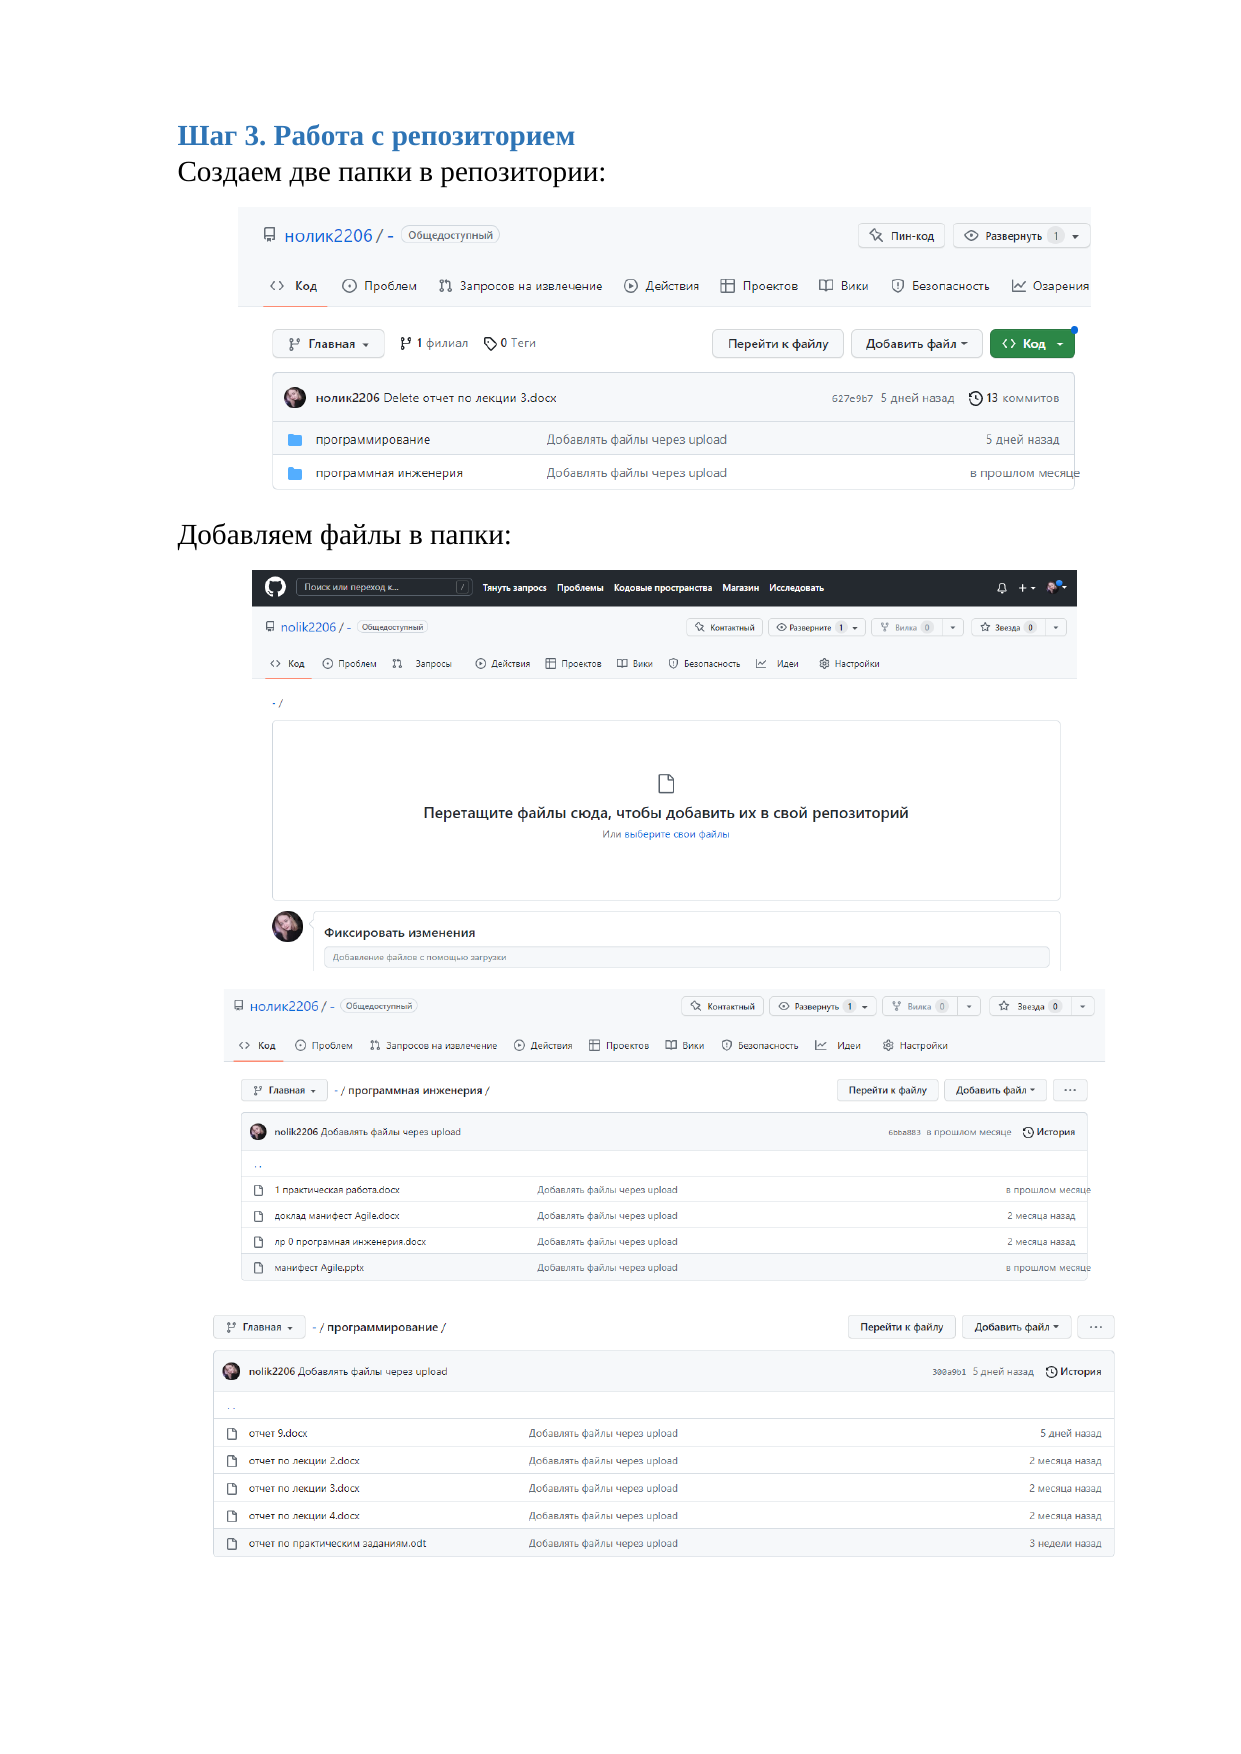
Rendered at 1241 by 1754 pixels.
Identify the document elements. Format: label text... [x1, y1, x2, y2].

picture [252, 570, 1077, 971]
text Создаем две папки в репозитории: [177, 154, 1152, 188]
picture [223, 989, 1106, 1292]
picture [238, 207, 1091, 499]
subtitle Шаг 3. Работа с репозиторием [177, 118, 1152, 152]
picture [194, 1310, 1135, 1571]
text Добавляем файлы в папки: [177, 517, 1152, 551]
